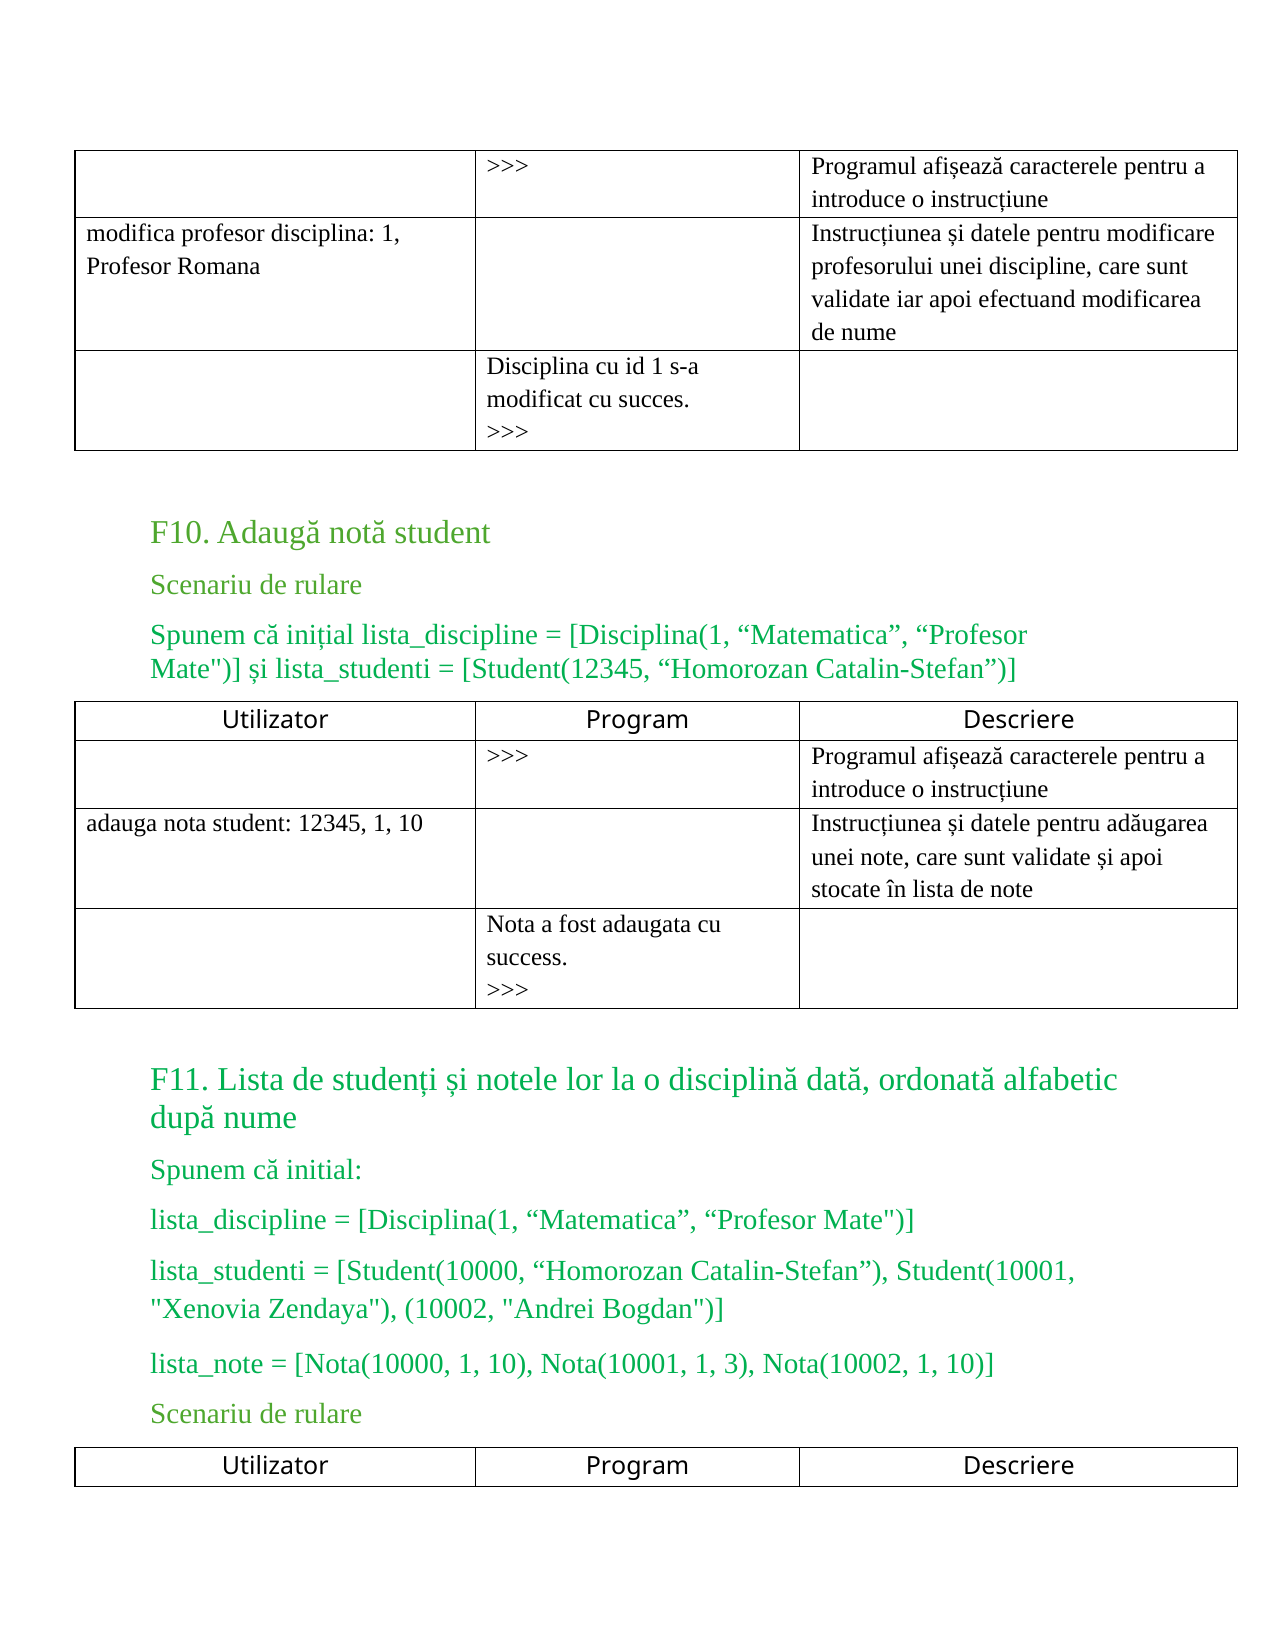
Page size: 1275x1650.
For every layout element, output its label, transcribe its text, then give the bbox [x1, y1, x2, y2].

text F10. Adaugă notă student [150, 512, 1125, 550]
table_cell [76, 351, 475, 450]
table_cell adauga nota student: 12345, 1, 10 [76, 809, 475, 908]
text Spunem că initial: [150, 1152, 1125, 1186]
table_cell >>> [476, 741, 799, 807]
table_cell Nota a fost adaugata cu success. >>> [476, 909, 799, 1008]
table_header Utilizator [76, 1448, 475, 1486]
text Scenariu de rulare [150, 1397, 1125, 1430]
table_cell [800, 909, 1237, 1008]
table_cell Programul afișează caracterele pentru a introduce o instrucțiune [800, 151, 1237, 217]
table_cell >>> [476, 151, 799, 217]
table_cell Instrucțiunea și datele pentru modificare profesorului unei discipline, care sunt validate iar apoi efectuand modificarea de nume [800, 218, 1237, 350]
text lista_note = [Nota(10000, 1, 10), Nota(10001, 1, 3), Nota(10002, 1, 10)] [150, 1346, 1125, 1380]
text lista_discipline = [Disciplina(1, “Matematica”, “Profesor Mate")] [150, 1202, 1125, 1236]
table_cell Instrucțiunea și datele pentru adăugarea unei note, care sunt validate și apoi stocate în lista de note [800, 809, 1237, 908]
table_cell modifica profesor disciplina: 1, Profesor Romana [76, 218, 475, 350]
table_cell [476, 218, 799, 350]
table_cell [76, 151, 475, 217]
table_cell [476, 809, 799, 908]
table_cell [76, 741, 475, 807]
table_cell [800, 351, 1237, 450]
text Scenariu de rulare [150, 567, 1125, 601]
table_header Program [476, 1448, 799, 1486]
text lista_studenti = [Student(10000, “Homorozan Catalin-Stefan”), Student(10001, "Xenovia Zendaya"), (10002, "Andrei Bogdan")] [150, 1253, 1125, 1325]
table_header Descriere [800, 1448, 1237, 1486]
table_cell [76, 909, 475, 1008]
table_cell Disciplina cu id 1 s-a modificat cu succes. >>> [476, 351, 799, 450]
table_cell Programul afișează caracterele pentru a introduce o instrucțiune [800, 741, 1237, 807]
table_header Program [476, 702, 799, 740]
text F11. Lista de studenți și notele lor la o disciplină dată, ordonată alfabetic după nume [150, 1059, 1125, 1136]
text Spunem că inițial lista_discipline = [Disciplina(1, “Matematica”, “Profesor Mate")] și lista_studenti = [Student(12345, “Homorozan Catalin-Stefan”)] [150, 617, 1125, 684]
table_header Descriere [800, 702, 1237, 740]
table_header Utilizator [76, 702, 475, 740]
